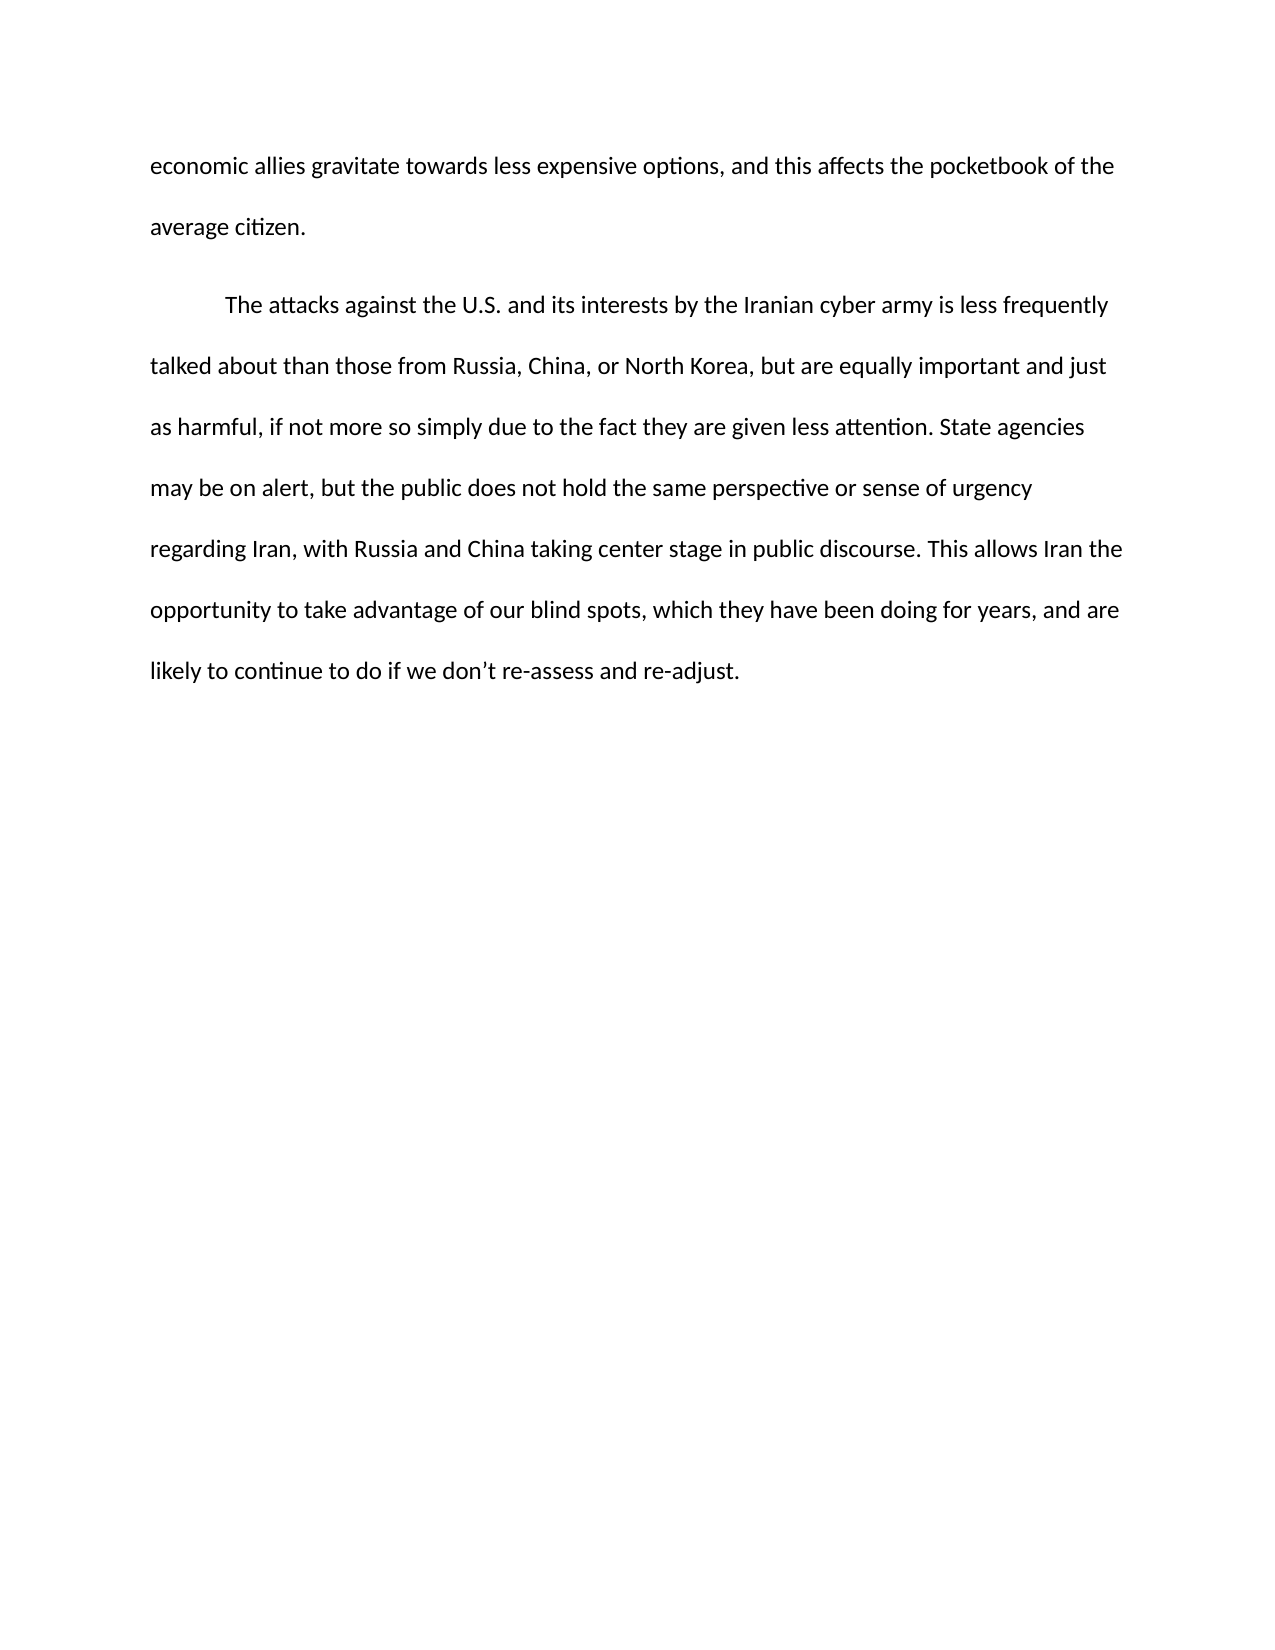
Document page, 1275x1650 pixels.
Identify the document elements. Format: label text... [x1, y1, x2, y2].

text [150, 150, 1125, 242]
text The attacks against the U.S. and its interests by the Iranian cyber army is less frequently talked about than those from Russia, China, or North Korea, but are equally important and just as harmful, if not more so simply due to the fact they are given less attention. State agencies may be on alert, but the public does not hold the same perspective or sense of urgency regarding Iran, with Russia and China taking center stage in public discourse. This allows Iran the opportunity to take advantage of our blind spots, which they have been doing for years, and are likely to continue to do if we don’t re-assess and re-adjust. [150, 289, 1125, 686]
